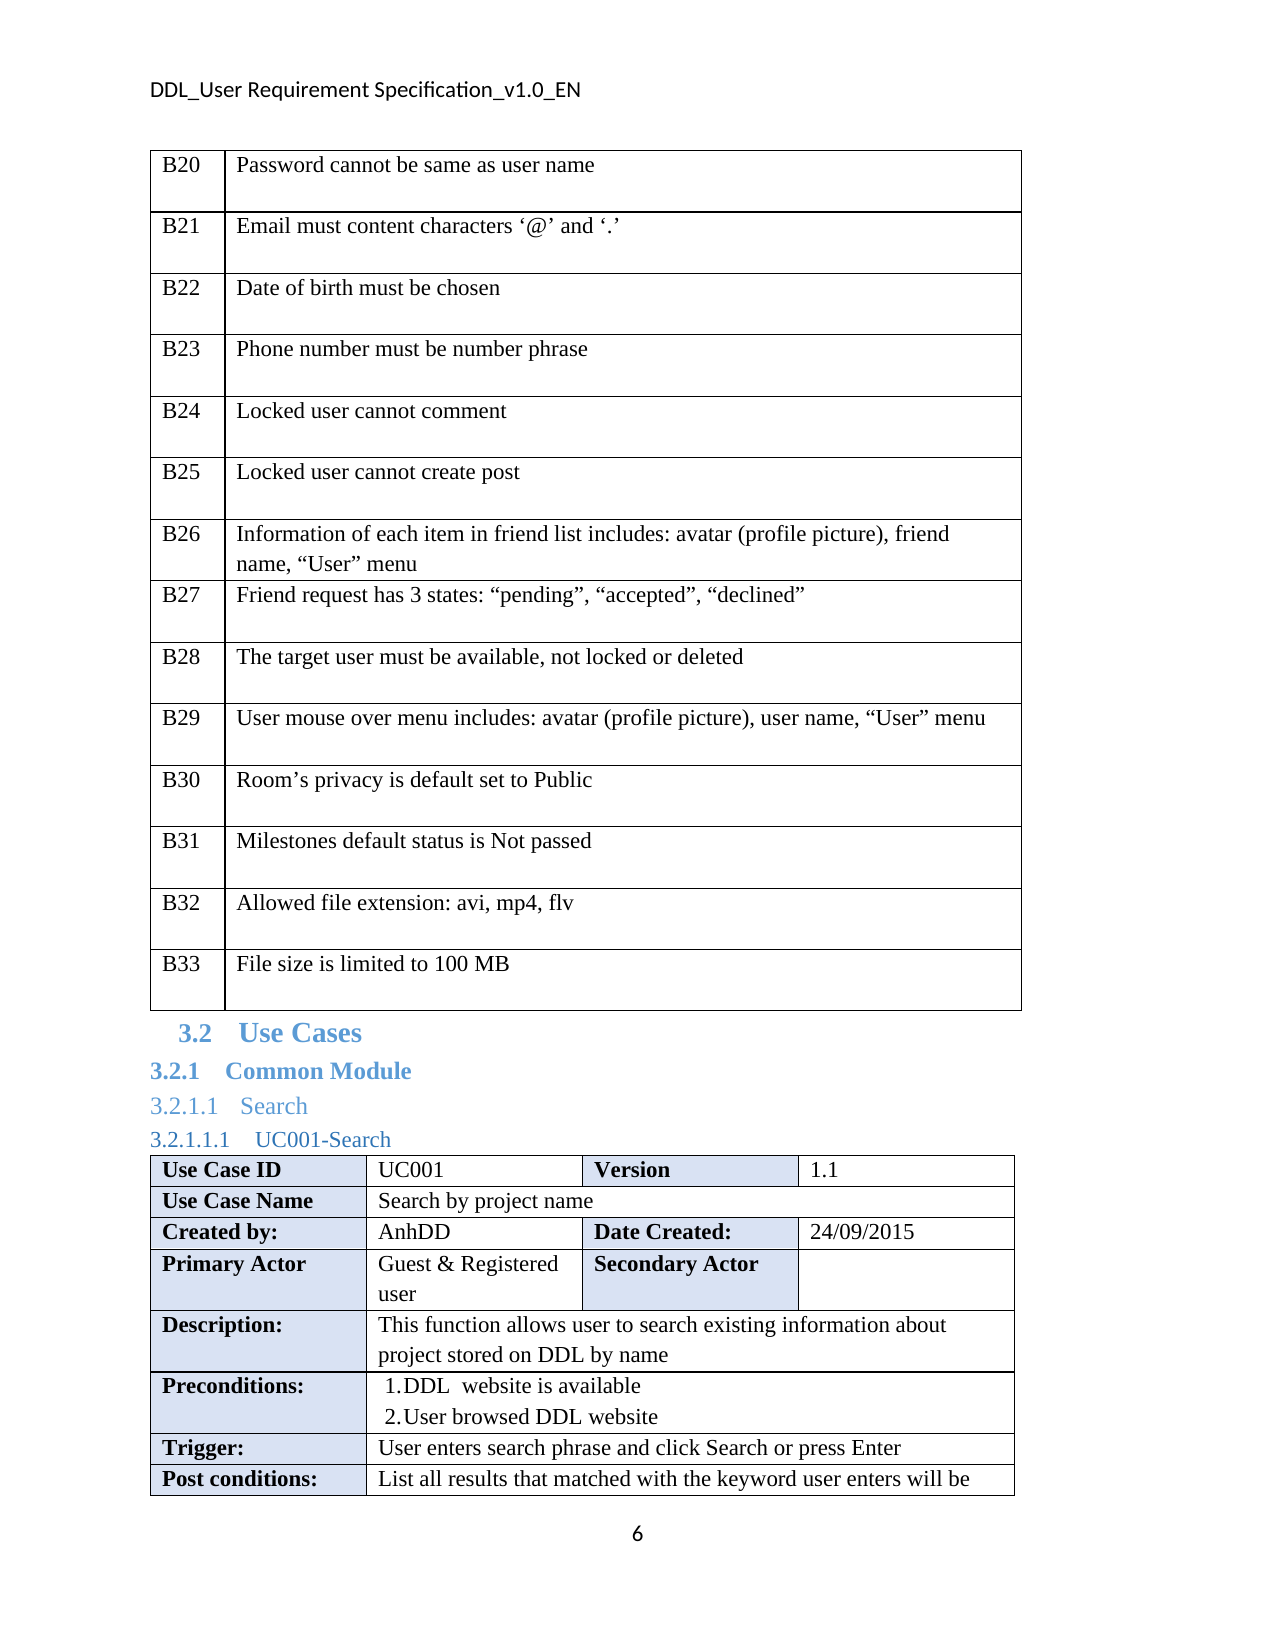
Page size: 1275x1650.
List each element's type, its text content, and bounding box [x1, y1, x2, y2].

table_cell [799, 1250, 1014, 1310]
table_cell This function allows user to search existing information about project stored on DDL by name [367, 1311, 1014, 1371]
table_cell Milestones default status is Not passed [226, 827, 1021, 887]
table_header 1.1 [799, 1156, 1014, 1186]
table_cell Secondary Actor [583, 1250, 798, 1310]
table_cell Locked user cannot comment [226, 397, 1021, 457]
table_cell User mouse over menu includes: avatar (profile picture), user name, “User” menu [226, 704, 1021, 764]
table_cell Date Created: [583, 1218, 798, 1248]
table_cell List all results that matched with the keyword user enters will be displayed in the Search Details screen [367, 1465, 1014, 1495]
table_cell Allowed file extension: avi, mp4, flv [226, 889, 1021, 949]
table_cell Guest & Registered user [367, 1250, 582, 1310]
table_cell [151, 704, 224, 764]
table_cell [151, 151, 224, 211]
table_cell Post conditions: [151, 1465, 366, 1495]
table_header UC001 [367, 1156, 582, 1186]
table_cell Trigger: [151, 1434, 366, 1464]
table_cell Locked user cannot create post [226, 458, 1021, 519]
table_header Use Case ID [151, 1156, 366, 1186]
table_cell [151, 213, 224, 273]
table_cell [151, 581, 224, 642]
table_cell Use Case Name [151, 1187, 366, 1217]
table_cell Password cannot be same as user name [226, 151, 1021, 211]
table_header Version [583, 1156, 798, 1186]
subtitle UC001-Search [150, 1126, 1125, 1153]
table_cell Created by: [151, 1218, 366, 1248]
subtitle Search [150, 1091, 1125, 1120]
table_cell Email must content characters ‘@’ and ‘.’ [226, 213, 1021, 273]
table_cell Primary Actor [151, 1250, 366, 1310]
table_cell Friend request has 3 states: “pending”, “accepted”, “declined” [226, 581, 1021, 642]
table_cell User enters search phrase and click Search or press Enter [367, 1434, 1014, 1464]
table_cell [151, 274, 224, 334]
table_cell DDL website is available User browsed DDL website [367, 1373, 1014, 1433]
table_cell [151, 950, 224, 1010]
table_cell 24/09/2015 [799, 1218, 1014, 1248]
table_cell [151, 766, 224, 826]
table_cell AnhDD [367, 1218, 582, 1248]
table_cell [151, 520, 224, 580]
table_cell Phone number must be number phrase [226, 335, 1021, 396]
subtitle Use Cases [178, 1016, 1125, 1049]
table_cell Search by project name [367, 1187, 1014, 1217]
table_cell [151, 335, 224, 396]
table_cell Date of birth must be chosen [226, 274, 1021, 334]
table_cell [151, 827, 224, 887]
table_cell Description: [151, 1311, 366, 1371]
subtitle Common Module [150, 1056, 1125, 1085]
table_cell [151, 889, 224, 949]
table_cell Room’s privacy is default set to Public [226, 766, 1021, 826]
table_cell [151, 397, 224, 457]
table_cell File size is limited to 100 MB [226, 950, 1021, 1010]
table_cell [151, 458, 224, 519]
table_cell [151, 643, 224, 703]
table_cell The target user must be available, not locked or deleted [226, 643, 1021, 703]
table_cell Preconditions: [151, 1373, 366, 1433]
table_cell Information of each item in friend list includes: avatar (profile picture), friend name, “User” menu [226, 520, 1021, 580]
